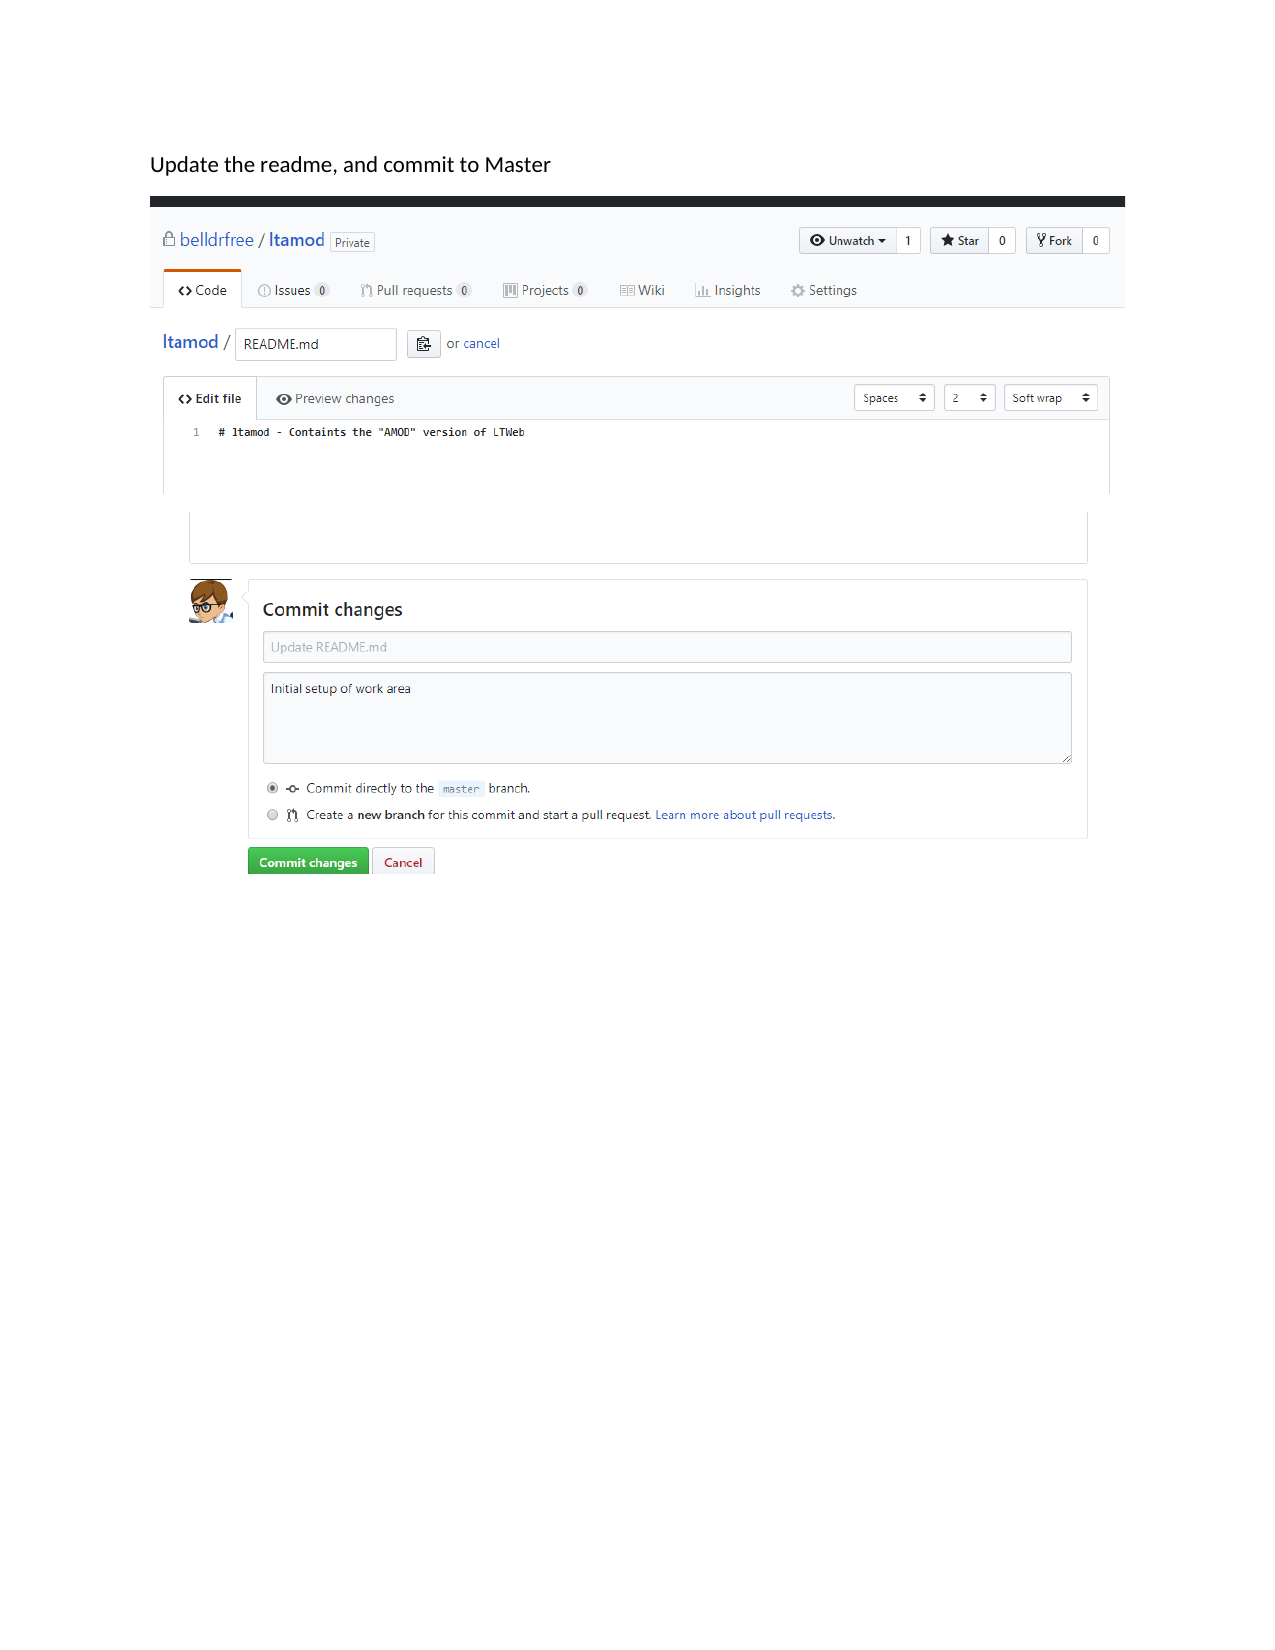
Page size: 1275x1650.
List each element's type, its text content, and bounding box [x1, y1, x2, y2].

picture [150, 512, 1125, 874]
picture [150, 196, 1125, 494]
text Update the readme, and commit to Master [150, 150, 1125, 178]
